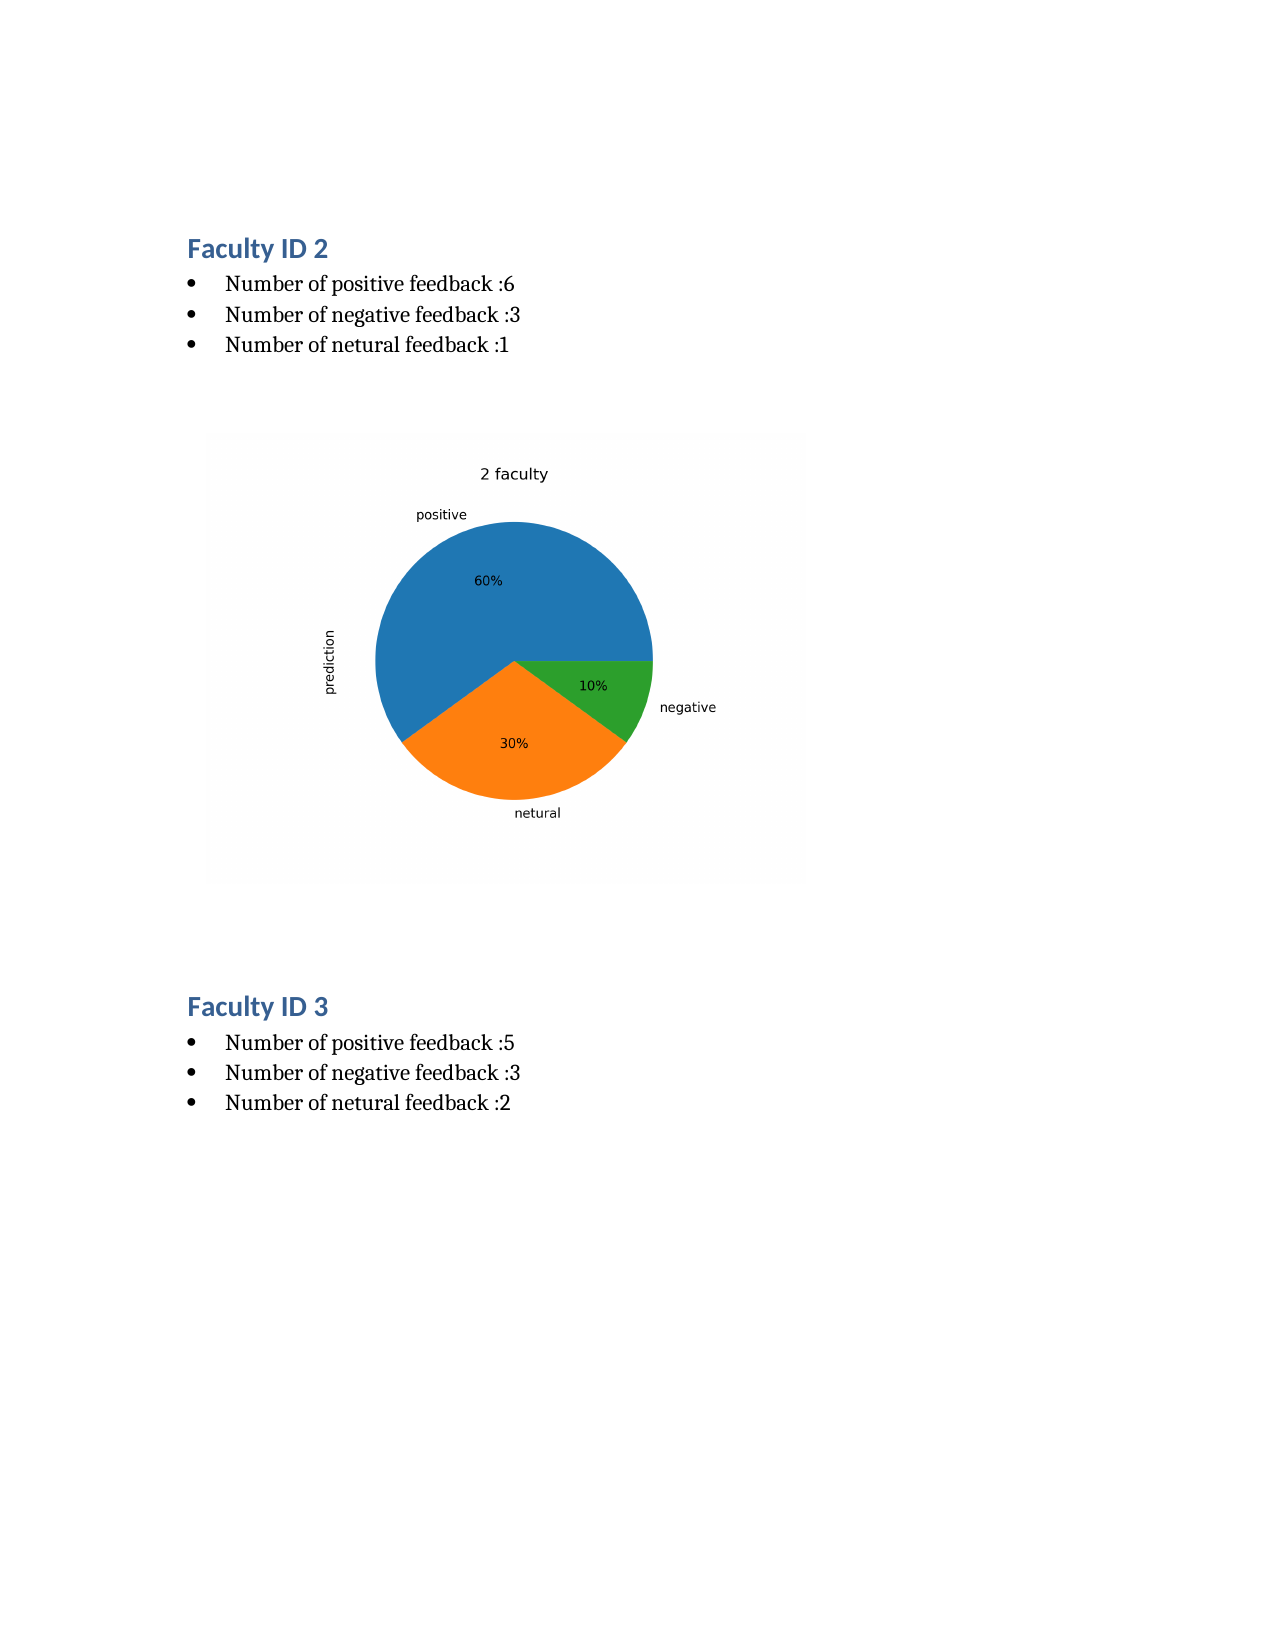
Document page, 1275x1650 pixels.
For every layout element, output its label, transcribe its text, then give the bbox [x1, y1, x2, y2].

list Number of negative feedback :3 [187, 1060, 1087, 1086]
list Number of netural feedback :1 [187, 332, 1087, 358]
list Number of netural feedback :2 [187, 1090, 1087, 1116]
list Number of positive feedback :6 [187, 271, 1087, 297]
picture [206, 433, 807, 884]
subtitle Faculty ID 3 [187, 988, 1087, 1024]
list Number of negative feedback :3 [187, 301, 1087, 328]
subtitle Faculty ID 2 [187, 230, 1087, 266]
list Number of positive feedback :5 [187, 1029, 1087, 1056]
